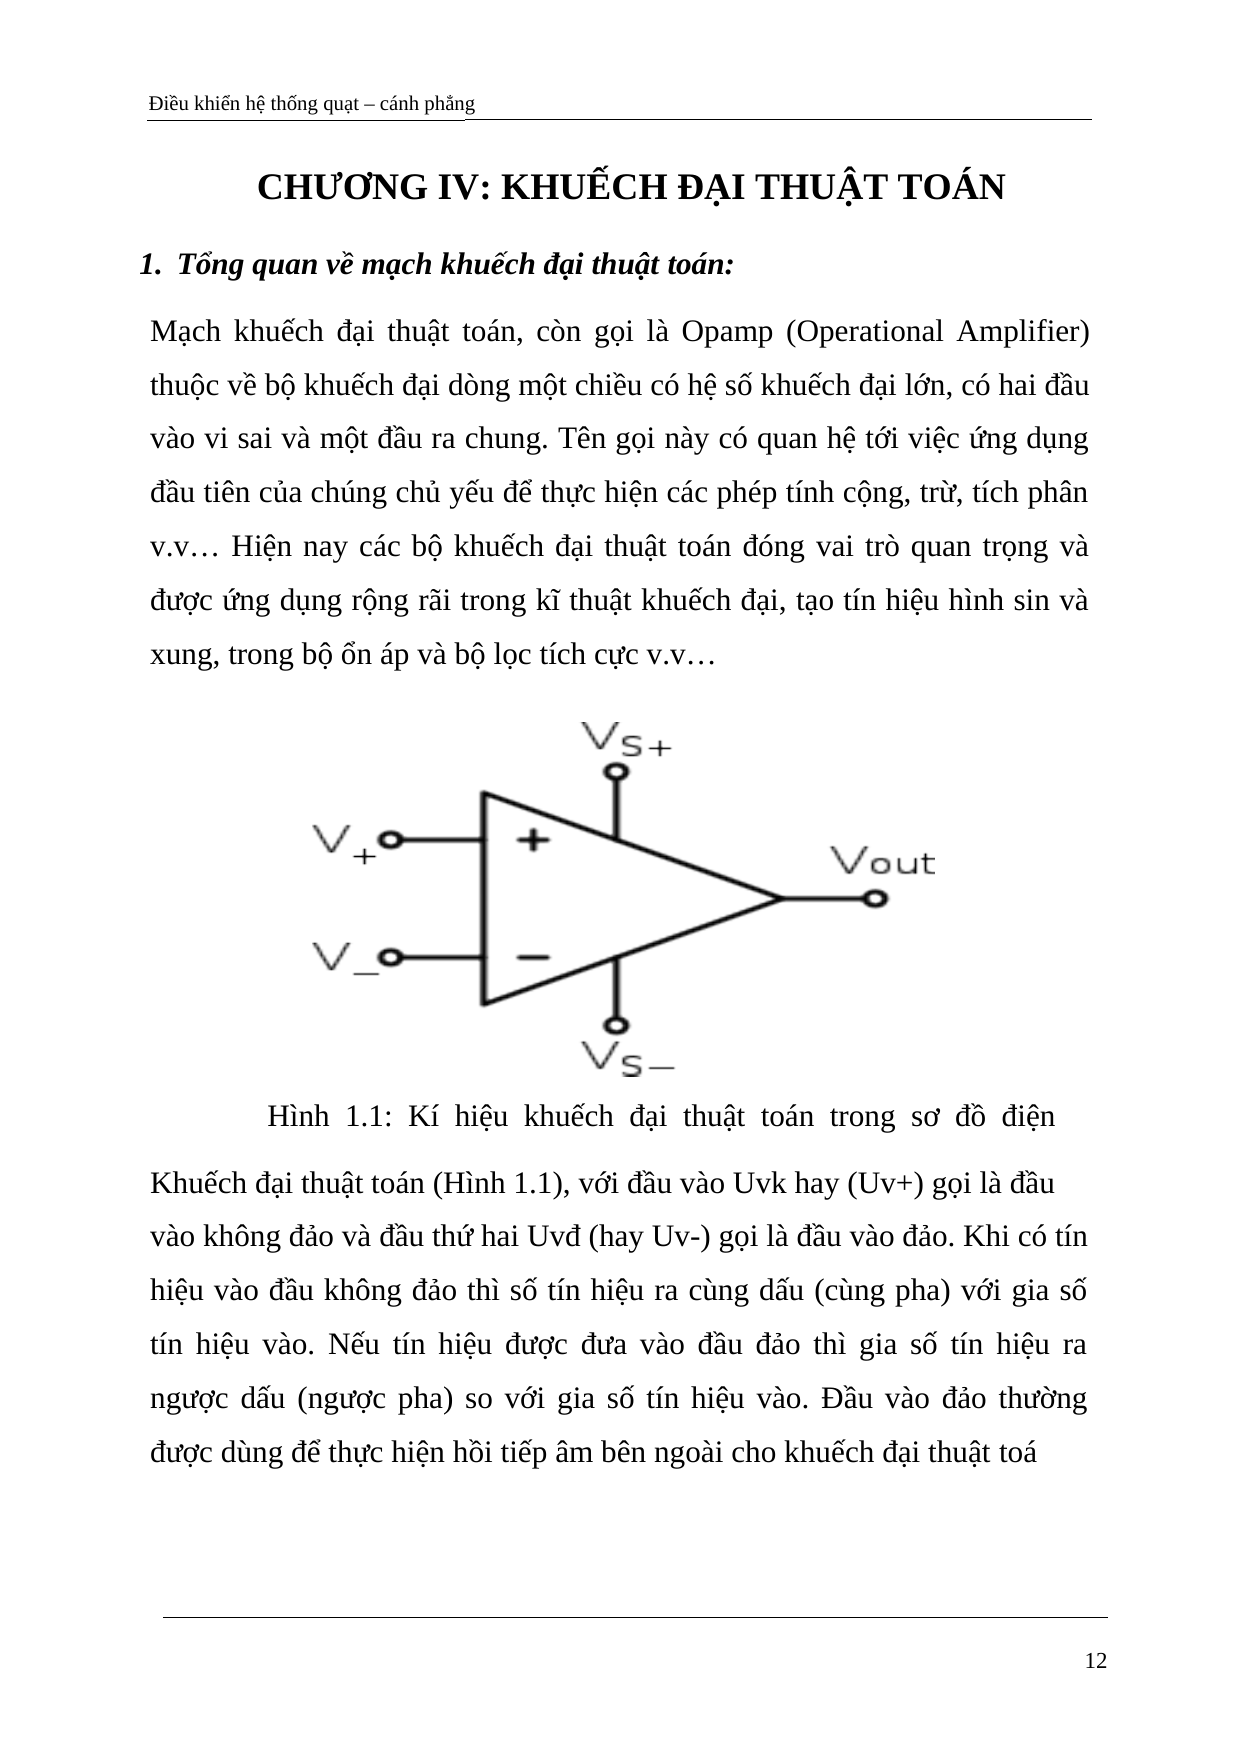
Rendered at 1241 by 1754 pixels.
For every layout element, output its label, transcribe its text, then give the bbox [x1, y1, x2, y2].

subtitle CHƯƠNG IV: KHUẾCH ĐẠI THUẬT TOÁN [73, 164, 1189, 208]
text vào không đảo và đầu thứ hai Uvđ (hay Uv-) gọi là đầu vào đảo. Khi có tín hiệu vào đầu không đảo thì số tín hiệu ra cùng dấu (cùng pha) với gia số tín hiệu vào. Nếu tín hiệu được đưa vào đầu đảo thì gia số tín hiệu ra ngược dấu (ngược pha) so với gia số tín hiệu vào. Đầu vào đảo thường được dùng để thực hiện hồi tiếp âm bên ngoài cho khuếch đại thuật toá [150, 1217, 1089, 1469]
picture [311, 722, 935, 1077]
text Mạch khuếch đại thuật toán, còn gọi là Opamp (Operational Amplifier) thuộc về bộ khuếch đại dòng một chiều có hệ số khuếch đại lớn, có hai đầu vào vi sai và một đầu ra chung. Tên gọi này có quan hệ tới việc ứng dụng đầu tiên của chúng chủ yếu để thực hiện các phép tính cộng, trừ, tích phân v.v… Hiện nay các bộ khuếch đại thuật toán đóng vai trò quan trọng và được ứng dụng rộng rãi trong kĩ thuật khuếch đại, tạo tín hiệu hình sin và xung, trong bộ ổn áp và bộ lọc tích cực v.v… [150, 312, 1091, 671]
subtitle Tổng quan về mạch khuếch đại thuật toán: [139, 246, 1240, 281]
